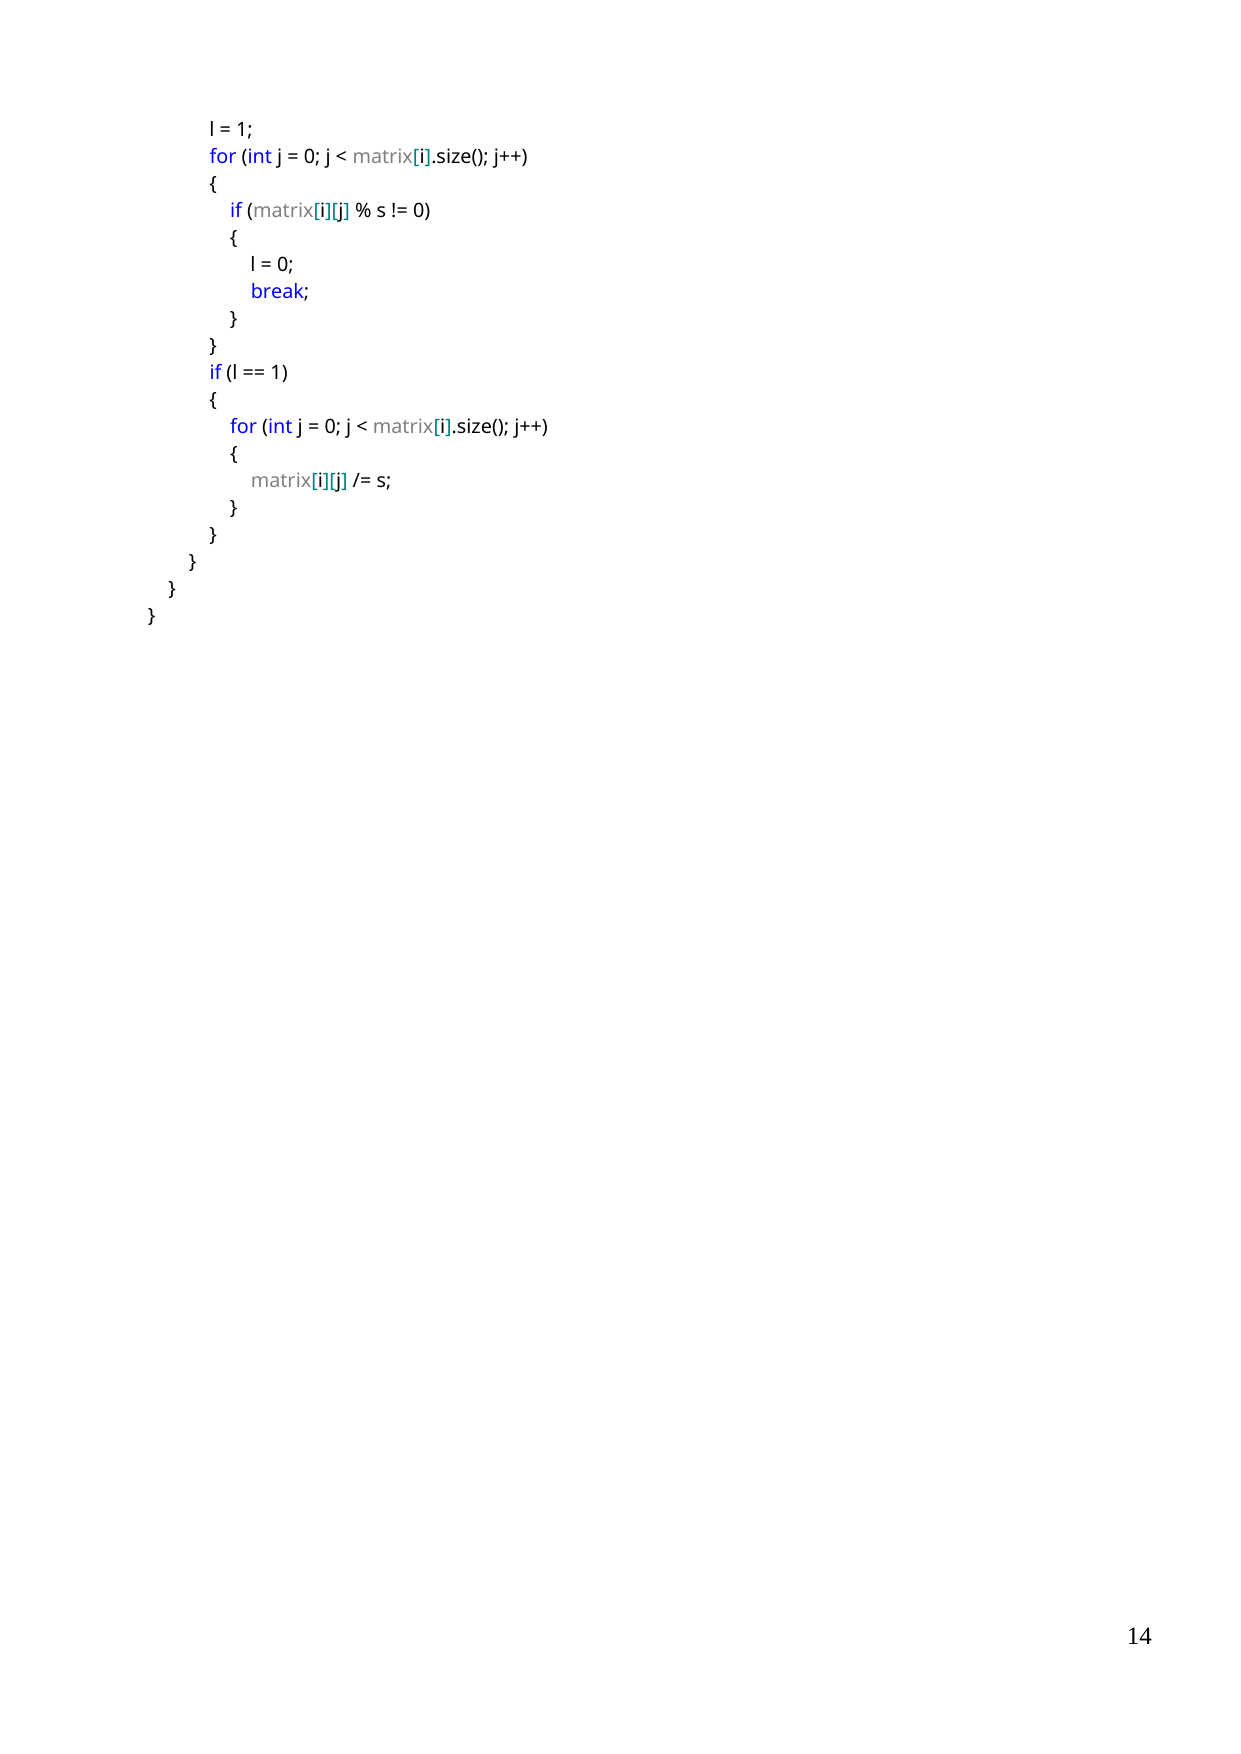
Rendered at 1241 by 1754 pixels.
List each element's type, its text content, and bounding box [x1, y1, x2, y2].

text } [148, 304, 1152, 331]
text l = 0; [148, 251, 1152, 277]
text if (matrix[i][j] % s != 0) [148, 197, 1152, 223]
text { [148, 169, 1152, 197]
text } [148, 547, 1152, 574]
text { [148, 439, 1152, 466]
text matrix[i][j] /= s; [148, 466, 1152, 493]
text break; [148, 277, 1152, 304]
text } [148, 331, 1152, 358]
text } [148, 520, 1152, 547]
text l = 1; [148, 116, 1152, 143]
text } [148, 601, 1152, 628]
text { [148, 385, 1152, 412]
text } [148, 493, 1152, 520]
text } [148, 574, 1152, 601]
text for (int j = 0; j < matrix[i].size(); j++) [148, 143, 1152, 169]
text for (int j = 0; j < matrix[i].size(); j++) [148, 412, 1152, 439]
text { [148, 223, 1152, 251]
text if (l == 1) [148, 358, 1152, 385]
